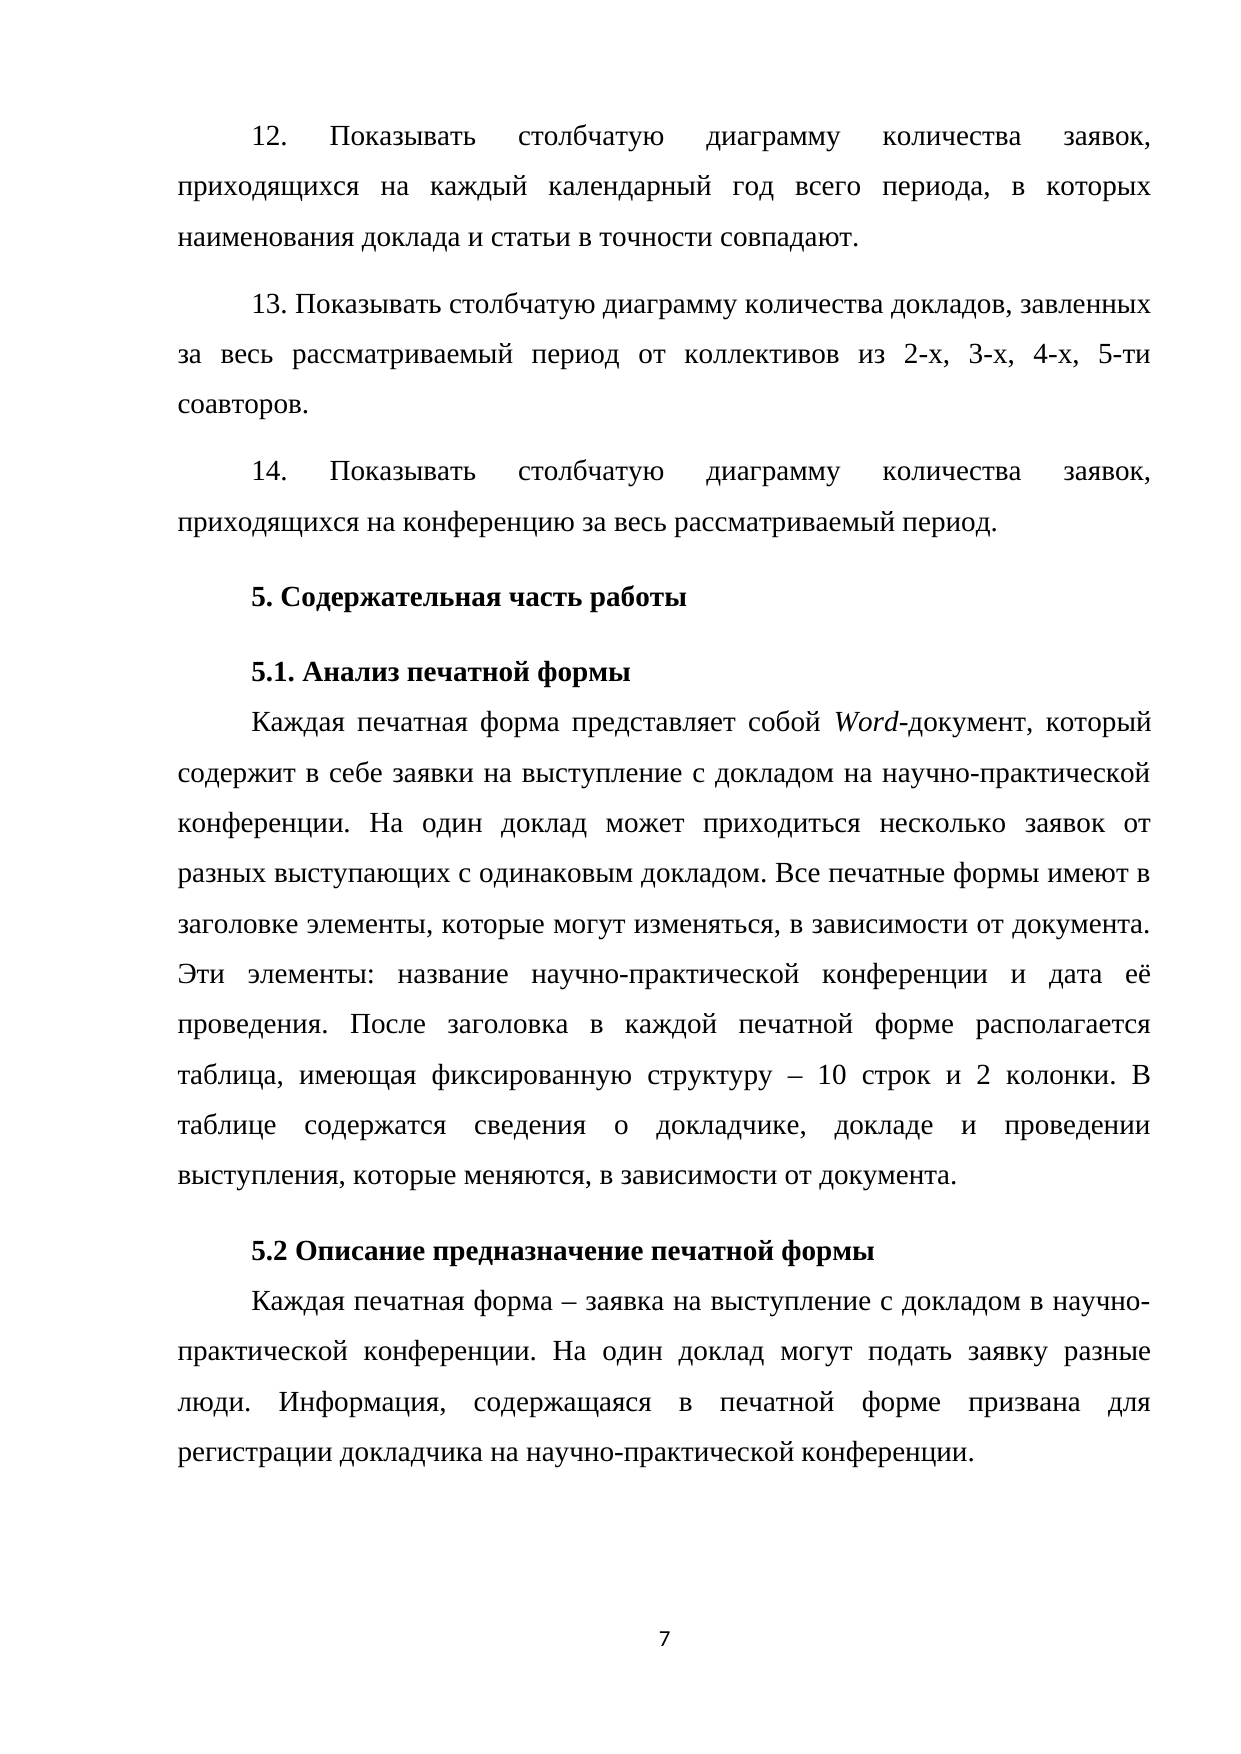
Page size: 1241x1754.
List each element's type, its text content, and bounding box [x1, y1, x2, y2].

text 5. Содержательная часть работы [177, 579, 1152, 612]
text 5.2 Описание предназначение печатной формы [177, 1233, 1152, 1266]
text Каждая печатная форма представляет собой Word-документ, который содержит в себе заявки на выступление с докладом на научно-практической конференции. На один доклад может приходиться несколько заявок от разных выступающих с одинаковым докладом. Все печатные формы имеют в заголовке элементы, которые могут изменяться, в зависимости от документа. Эти элементы: название научно-практической конференции и дата её проведения. После заголовка в каждой печатной форме располагается таблица, имеющая фиксированную структуру – 10 строк и 2 колонки. В таблице содержатся сведения о докладчике, докладе и проведении выступления, которые меняются, в зависимости от документа. [177, 704, 1152, 1191]
text 14. Показывать столбчатую диаграмму количества заявок, приходящихся на конференцию за весь рассматриваемый период. [177, 453, 1152, 537]
text Каждая печатная форма – заявка на выступление с докладом в научно-практической конференции. На один доклад могут подать заявку разные люди. Информация, содержащаяся в печатной форме призвана для регистрации докладчика на научно-практической конференции. [177, 1283, 1152, 1467]
text 12. Показывать столбчатую диаграмму количества заявок, приходящихся на каждый календарный год всего периода, в которых наименования доклада и статьи в точности совпадают. [177, 118, 1152, 252]
text 5.1. Анализ печатной формы [177, 654, 1152, 688]
text 13. Показывать столбчатую диаграмму количества докладов, завленных за весь рассматриваемый период от коллективов из 2-х, 3-х, 4-х, 5-ти соавторов. [177, 286, 1152, 420]
